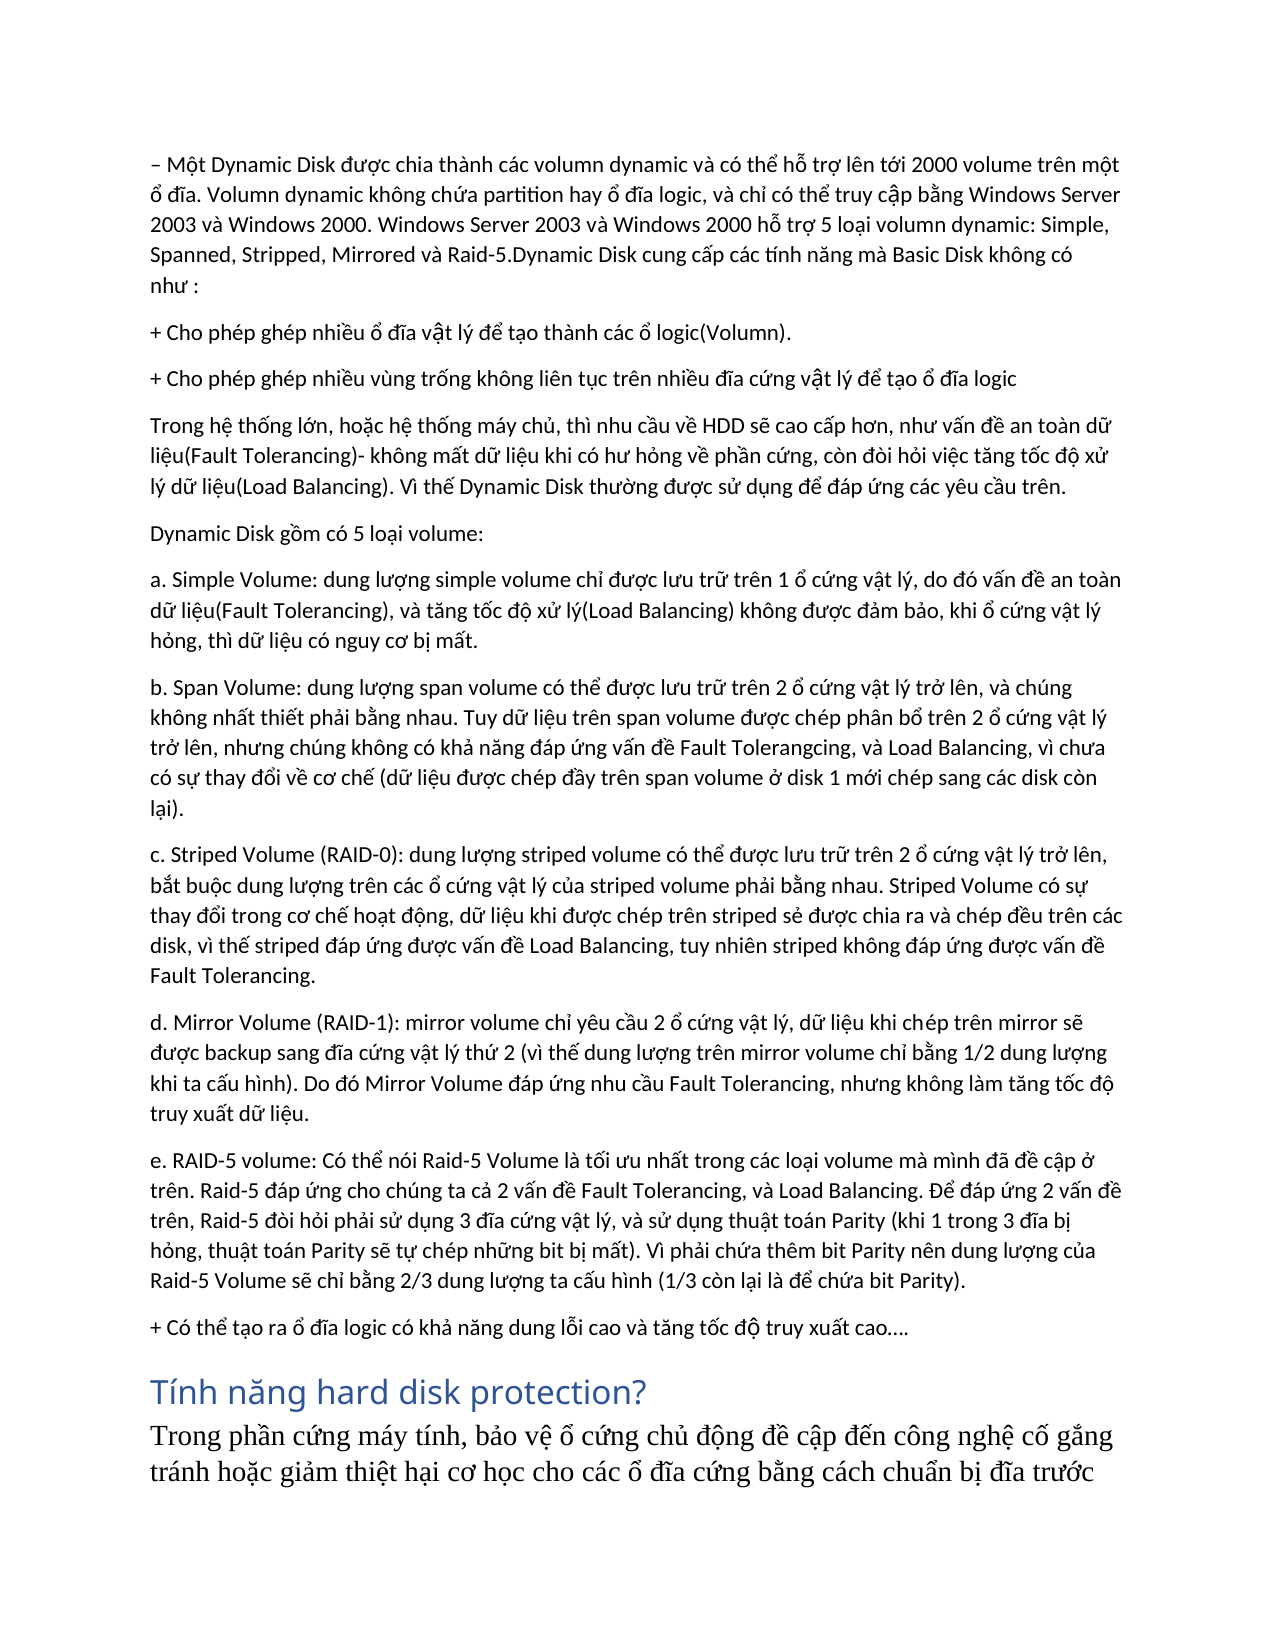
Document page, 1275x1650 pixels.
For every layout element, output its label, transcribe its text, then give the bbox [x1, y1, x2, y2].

text e. RAID-5 volume: Có thể nói Raid-5 Volume là tối ưu nhất trong các loại volume mà mình đã đề cập ở trên. Raid-5 đáp ứng cho chúng ta cả 2 vấn đề Fault Tolerancing, và Load Balancing. Để đáp ứng 2 vấn đề trên, Raid-5 đòi hỏi phải sử dụng 3 đĩa cứng vật lý, và sử dụng thuật toán Parity (khi 1 trong 3 đĩa bị hỏng, thuật toán Parity sẽ tự chép những bit bị mất). Vì phải chứa thêm bit Parity nên dung lượng của Raid-5 Volume sẽ chỉ bằng 2/3 dung lượng ta cấu hình (1/3 còn lại là để chứa bit Parity). [150, 1146, 1125, 1295]
subtitle Tính năng hard disk protection? [150, 1369, 1125, 1414]
text d. Mirror Volume (RAID-1): mirror volume chỉ yêu cầu 2 ổ cứng vật lý, dữ liệu khi chép trên mirror sẽ được backup sang đĩa cứng vật lý thứ 2 (vì thế dung lượng trên mirror volume chỉ bằng 1/2 dung lượng khi ta cấu hình). Do đó Mirror Volume đáp ứng nhu cầu Fault Tolerancing, nhưng không làm tăng tốc độ truy xuất dữ liệu. [150, 1008, 1125, 1127]
text b. Span Volume: dung lượng span volume có thể được lưu trữ trên 2 ổ cứng vật lý trở lên, và chúng không nhất thiết phải bằng nhau. Tuy dữ liệu trên span volume được chép phân bổ trên 2 ổ cứng vật lý trở lên, nhưng chúng không có khả năng đáp ứng vấn đề Fault Tolerangcing, và Load Balancing, vì chưa có sự thay đổi về cơ chế (dữ liệu được chép đầy trên span volume ở disk 1 mới chép sang các disk còn lại). [150, 673, 1125, 822]
text c. Striped Volume (RAID-0): dung lượng striped volume có thể được lưu trữ trên 2 ổ cứng vật lý trở lên, bắt buộc dung lượng trên các ổ cứng vật lý của striped volume phải bằng nhau. Striped Volume có sự thay đổi trong cơ chế hoạt động, dữ liệu khi được chép trên striped sẻ được chia ra và chép đều trên các disk, vì thế striped đáp ứng được vấn đề Load Balancing, tuy nhiên striped không đáp ứng được vấn đề Fault Tolerancing. [150, 841, 1125, 989]
text + Cho phép ghép nhiều vùng trống không liên tục trên nhiều đĩa cứng vật lý để tạo ổ đĩa logic [150, 364, 1125, 393]
text Trong hệ thống lớn, hoặc hệ thống máy chủ, thì nhu cầu về HDD sẽ cao cấp hơn, như vấn đề an toàn dữ liệu(Fault Tolerancing)- không mất dữ liệu khi có hư hỏng về phần cứng, còn đòi hỏi việc tăng tốc độ xử lý dữ liệu(Load Balancing). Vì thế Dynamic Disk thường được sử dụng để đáp ứng các yêu cầu trên. [150, 411, 1125, 500]
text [150, 1418, 1125, 1487]
text a. Simple Volume: dung lượng simple volume chỉ được lưu trữ trên 1 ổ cứng vật lý, do đó vấn đề an toàn dữ liệu(Fault Tolerancing), và tăng tốc độ xử lý(Load Balancing) không được đảm bảo, khi ổ cứng vật lý hỏng, thì dữ liệu có nguy cơ bị mất. [150, 566, 1125, 654]
text Dynamic Disk gồm có 5 loại volume: [150, 519, 1125, 547]
text – Một Dynamic Disk được chia thành các volumn dynamic và có thể hỗ trợ lên tới 2000 volume trên một ổ đĩa. Volumn dynamic không chứa partition hay ổ đĩa logic, và chỉ có thể truy cập bằng Windows Server 2003 và Windows 2000. Windows Server 2003 và Windows 2000 hỗ trợ 5 loại volumn dynamic: Simple, Spanned, Stripped, Mirrored và Raid-5.Dynamic Disk cung cấp các tính năng mà Basic Disk không có như : [150, 150, 1125, 299]
text + Có thể tạo ra ổ đĩa logic có khả năng dung lỗi cao và tăng tốc độ truy xuất cao…. [150, 1313, 1125, 1342]
text + Cho phép ghép nhiều ổ đĩa vật lý để tạo thành các ổ logic(Volumn). [150, 318, 1125, 346]
